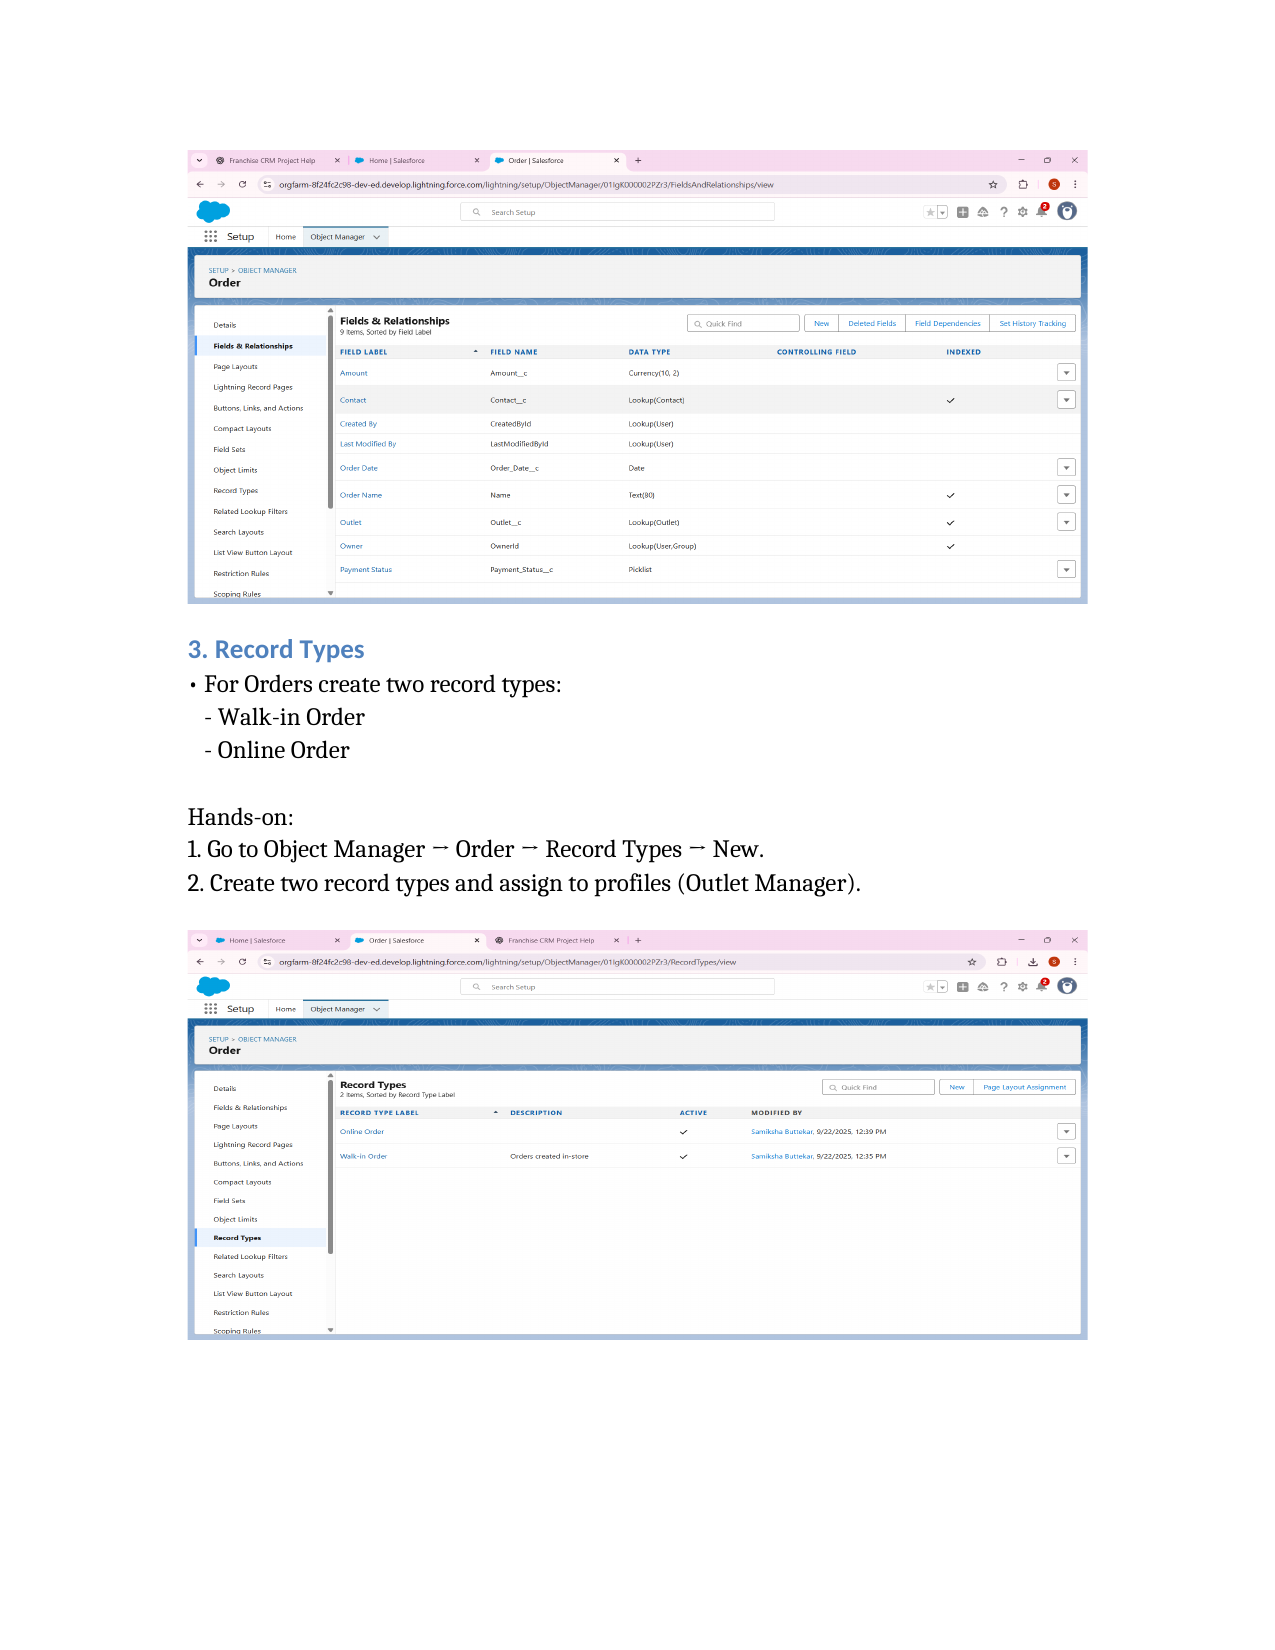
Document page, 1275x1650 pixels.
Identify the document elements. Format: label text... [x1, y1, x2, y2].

picture [187, 150, 1088, 604]
subtitle 3. Record Types [187, 632, 1087, 665]
picture [187, 930, 1088, 1340]
text • For Orders create two record types: - Walk-in Order - Online Order Hands-on: 1. Go to Object Manager → Order → Record Types → New. 2. Create two record types and assign to profiles (Outlet Manager). [187, 670, 1087, 897]
